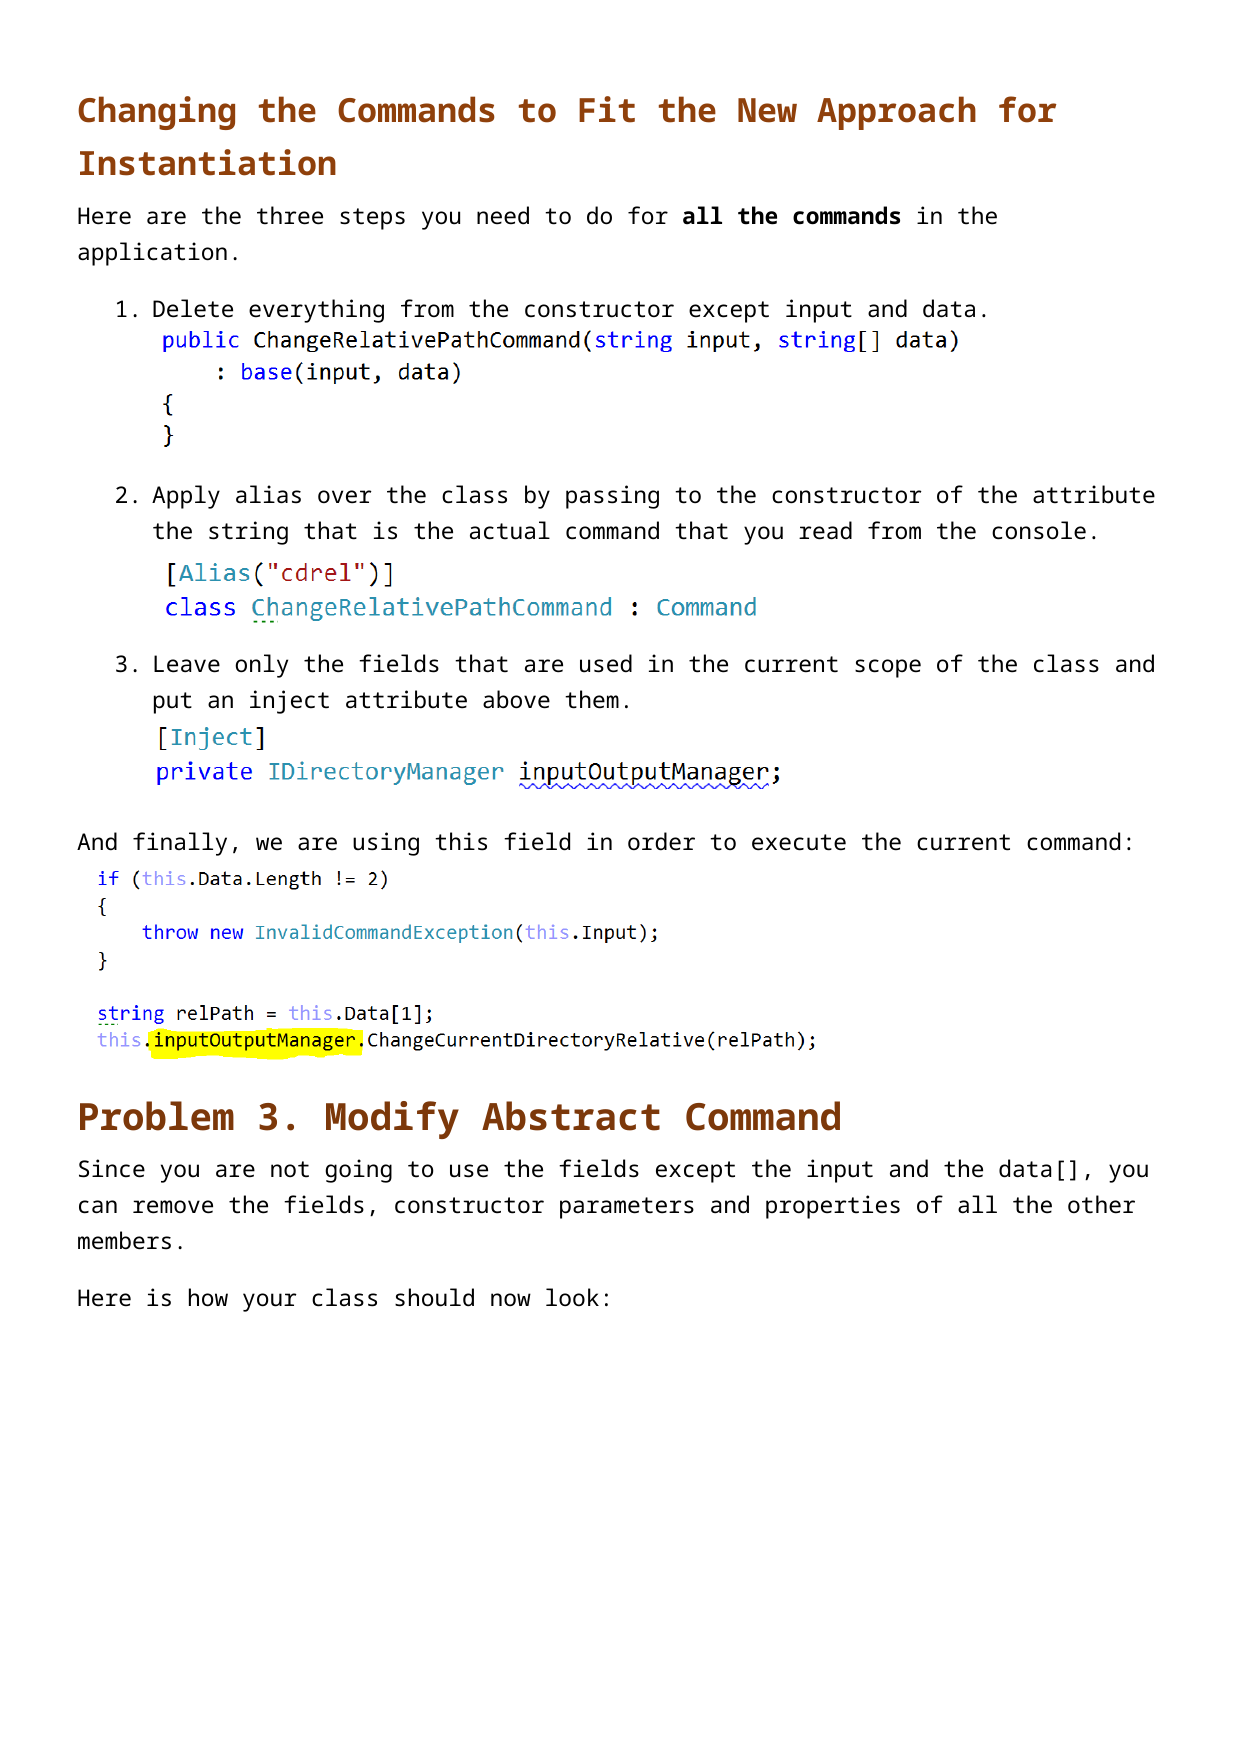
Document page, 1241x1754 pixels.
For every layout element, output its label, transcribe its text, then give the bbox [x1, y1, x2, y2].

text Since you are not going to use the fields except the input and the data[], you can remove the fields, constructor parameters and properties of all the other members. [77, 1153, 1163, 1256]
text Here is how your class should now look: [77, 1282, 1163, 1313]
subtitle Changing the Commands to Fit the New Approach for Instantiation [77, 87, 1163, 185]
text Here are the three steps you need to do for all the commands in the application. [77, 200, 1163, 267]
picture [151, 551, 770, 623]
picture [151, 328, 962, 455]
picture [151, 719, 785, 798]
subtitle Modify Abstract Command [77, 1090, 1163, 1141]
subtitle Apply alias over the class by passing to the constructor of the attribute the string that is the actual command that you read from the console. [114, 479, 1163, 546]
subtitle Delete everything from the constructor except input and data. [114, 292, 1163, 324]
subtitle Leave only the fields that are used in the current scope of the class and put an inject attribute above them. [114, 648, 1163, 715]
picture [76, 861, 819, 1066]
